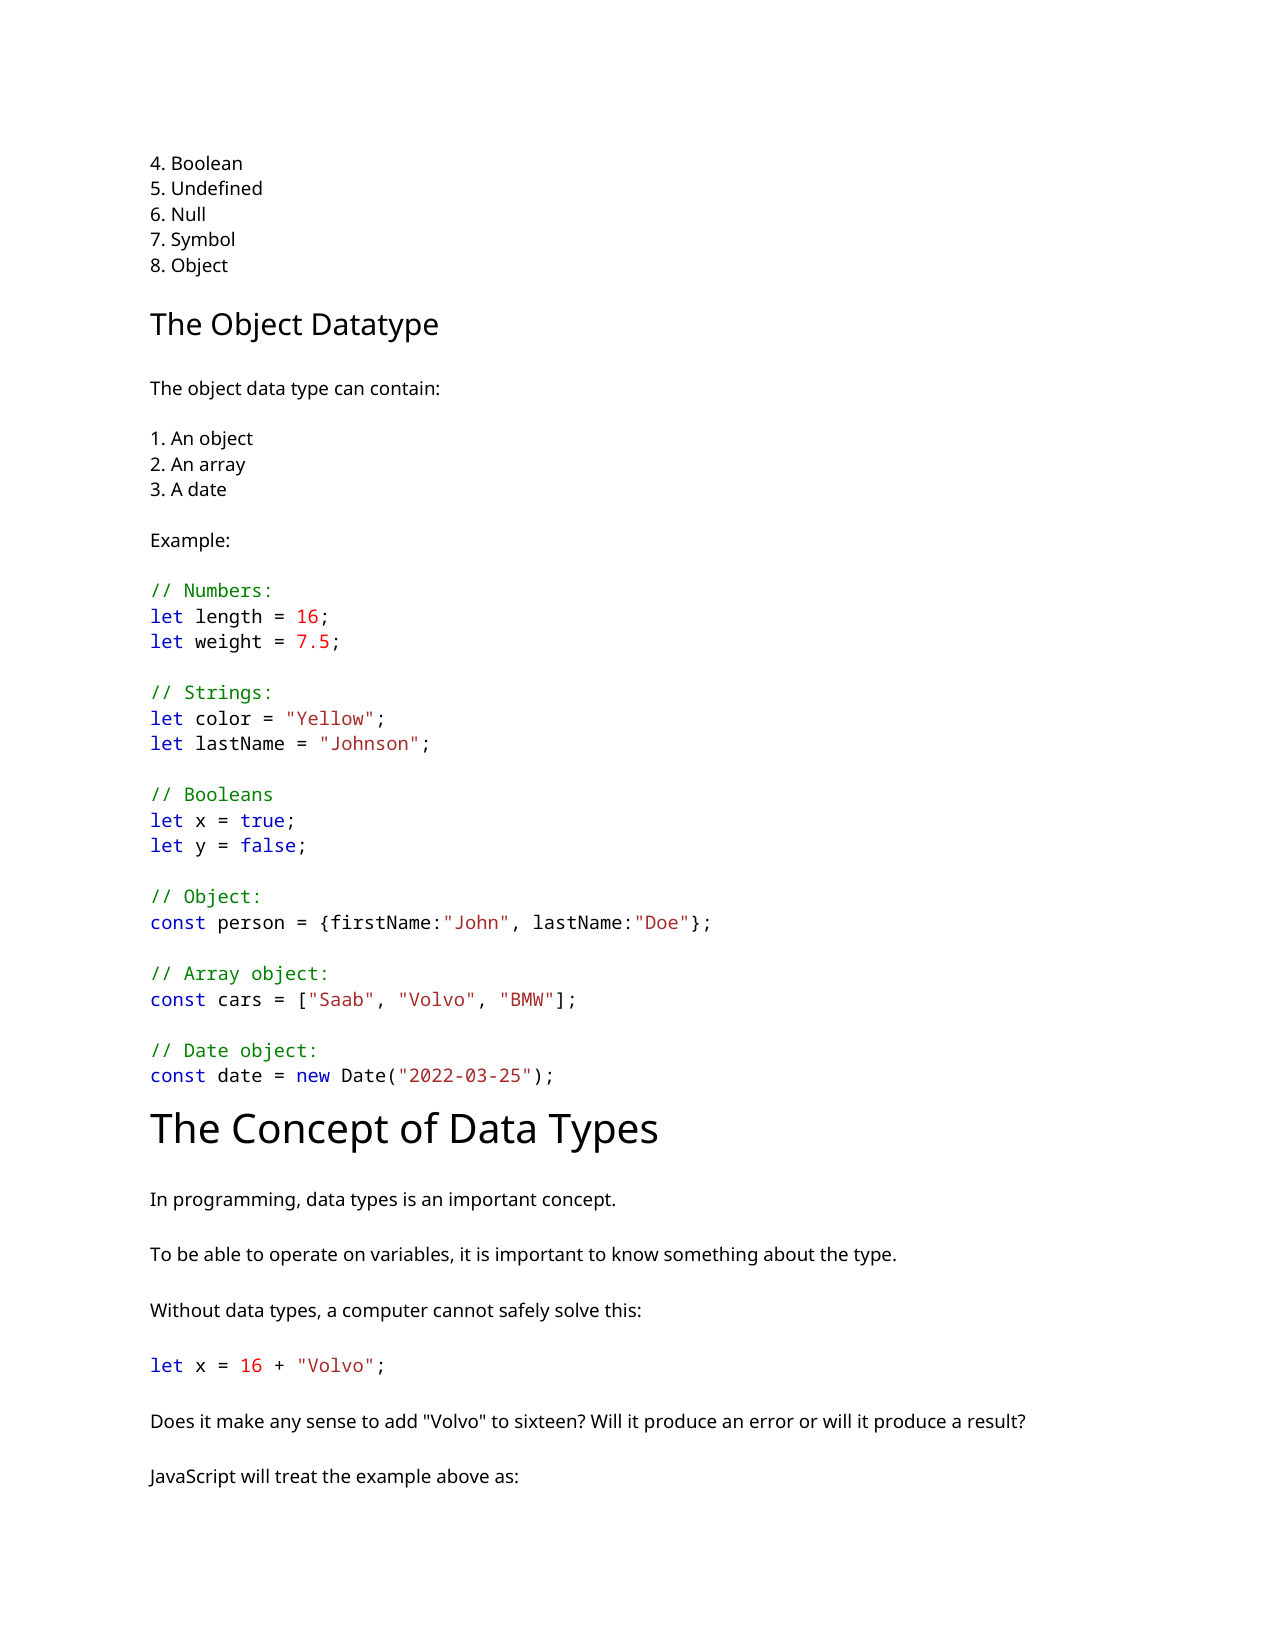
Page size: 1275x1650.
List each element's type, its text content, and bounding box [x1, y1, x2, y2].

text Without data types, a computer cannot safely solve this: [150, 1297, 1125, 1322]
text The object data type can contain: [150, 375, 1125, 400]
text // Numbers: let length = 16; let weight = 7.5; // Strings: let color = "Yellow"; let lastName = "Johnson"; // Booleans let x = true; let y = false; // Object: const person = {firstName:"John", lastName:"Doe"}; // Array object: const cars = ["Saab", "Volvo", "BMW"]; // Date object: const date = new Date("2022-03-25"); [150, 577, 1125, 1088]
text 1. An object 2. An array 3. A date [150, 425, 1125, 502]
text Example: [150, 527, 1125, 552]
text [150, 150, 1125, 278]
subtitle The Object Datatype [150, 303, 1125, 344]
text let x = 16 + "Volvo"; [150, 1352, 1125, 1378]
text In programming, data types is an important concept. [150, 1186, 1125, 1211]
text To be able to operate on variables, it is important to know something about the type. [150, 1241, 1125, 1267]
text Does it make any sense to add "Volvo" to sixteen? Will it produce an error or will it produce a result? [150, 1408, 1125, 1433]
text JavaScript will treat the example above as: [150, 1463, 1125, 1489]
text The Concept of Data Types [150, 1101, 1125, 1156]
